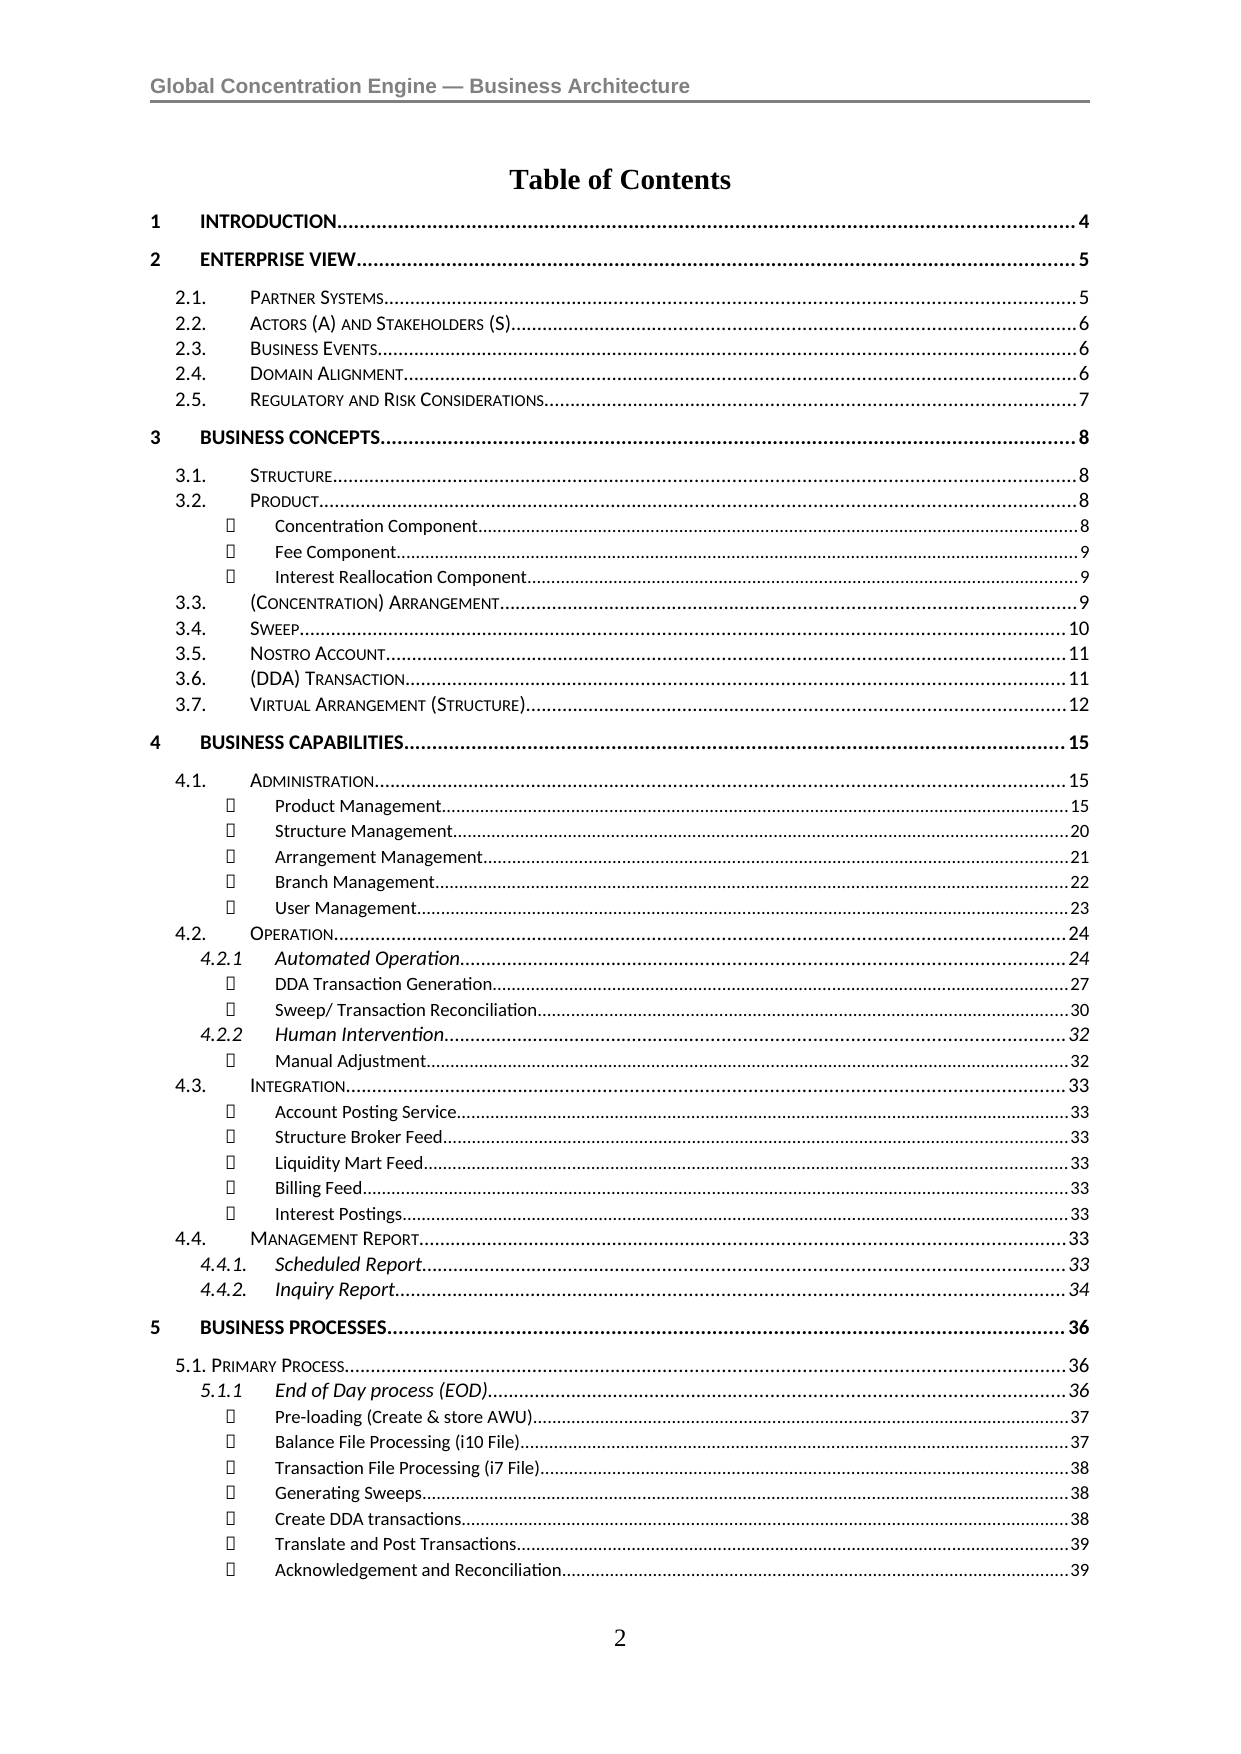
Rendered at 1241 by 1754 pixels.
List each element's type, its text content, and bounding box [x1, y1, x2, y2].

text 4.4. Management Report 33 [175, 1226, 1090, 1251]
text  Product Management 15 [225, 792, 1090, 818]
text  Sweep/ Transaction Reconciliation 30 [225, 996, 1090, 1022]
text  Generating Sweeps 38 [225, 1480, 1090, 1505]
text 4.2.1 Automated Operation 24 [200, 945, 1090, 971]
text 2 Enterprise View 5 [150, 246, 1090, 272]
text 2.2. Actors (A) and Stakeholders (S) 6 [175, 310, 1090, 335]
text 3.6. (DDA) Transaction 11 [175, 666, 1090, 691]
text Table of Contents [150, 162, 1090, 196]
text 4.3. Integration 33 [175, 1073, 1090, 1098]
text 4.2.2 Human Intervention 32 [200, 1022, 1090, 1047]
text 1 Introduction 4 [150, 208, 1090, 234]
text 3.4. Sweep 10 [175, 615, 1090, 640]
text 3.7. Virtual Arrangement (Structure) 12 [175, 691, 1090, 716]
text 2.4. Domain Alignment 6 [175, 361, 1090, 386]
text 5.1. Primary Process 36 [175, 1352, 1090, 1378]
text  Translate and Post Transactions 39 [225, 1531, 1090, 1556]
text  Interest Reallocation Component 9 [225, 564, 1090, 589]
text  User Management 23 [225, 894, 1090, 920]
text  Fee Component 9 [225, 538, 1090, 564]
text  Structure Management 20 [225, 818, 1090, 843]
text  DDA Transaction Generation 27 [225, 971, 1090, 996]
text 5.1.1 End of Day process (EOD) 36 [200, 1378, 1090, 1403]
text 3.3. (Concentration) Arrangement 9 [175, 589, 1090, 615]
text  Concentration Component 8 [225, 513, 1090, 538]
text 4.4.2. Inquiry Report 34 [200, 1276, 1090, 1302]
text  Structure Broker Feed 33 [225, 1123, 1090, 1149]
text 3.1. Structure 8 [175, 462, 1090, 487]
text 2.3. Business Events 6 [175, 335, 1090, 361]
text  Manual Adjustment 32 [225, 1047, 1090, 1073]
text 4.2. Operation 24 [175, 920, 1090, 945]
text 3 Business Concepts 8 [150, 424, 1090, 449]
text  Billing Feed 33 [225, 1174, 1090, 1200]
text 4 Business Capabilities 15 [150, 729, 1090, 754]
text 4.1. Administration 15 [175, 767, 1090, 792]
text  Account Posting Service 33 [225, 1098, 1090, 1123]
text  Create DDA transactions 38 [225, 1505, 1090, 1531]
text  Pre-loading (Create & store AWU) 37 [225, 1403, 1090, 1429]
text  Transaction File Processing (i7 File) 38 [225, 1454, 1090, 1480]
text 2.1. Partner Systems 5 [175, 284, 1090, 310]
text  Branch Management 22 [225, 869, 1090, 894]
text  Balance File Processing (i10 File) 37 [225, 1429, 1090, 1454]
text  Arrangement Management 21 [225, 843, 1090, 869]
text 3.2. Product 8 [175, 487, 1090, 513]
text 2.5. Regulatory and Risk Considerations 7 [175, 386, 1090, 411]
text  Liquidity Mart Feed 33 [225, 1149, 1090, 1174]
text 4.4.1. Scheduled Report 33 [200, 1251, 1090, 1276]
text 3.5. Nostro Account 11 [175, 640, 1090, 666]
text  Interest Postings 33 [225, 1200, 1090, 1226]
text 5 Business Processes 36 [150, 1314, 1090, 1340]
text  Acknowledgement and Reconciliation 39 [225, 1556, 1090, 1582]
